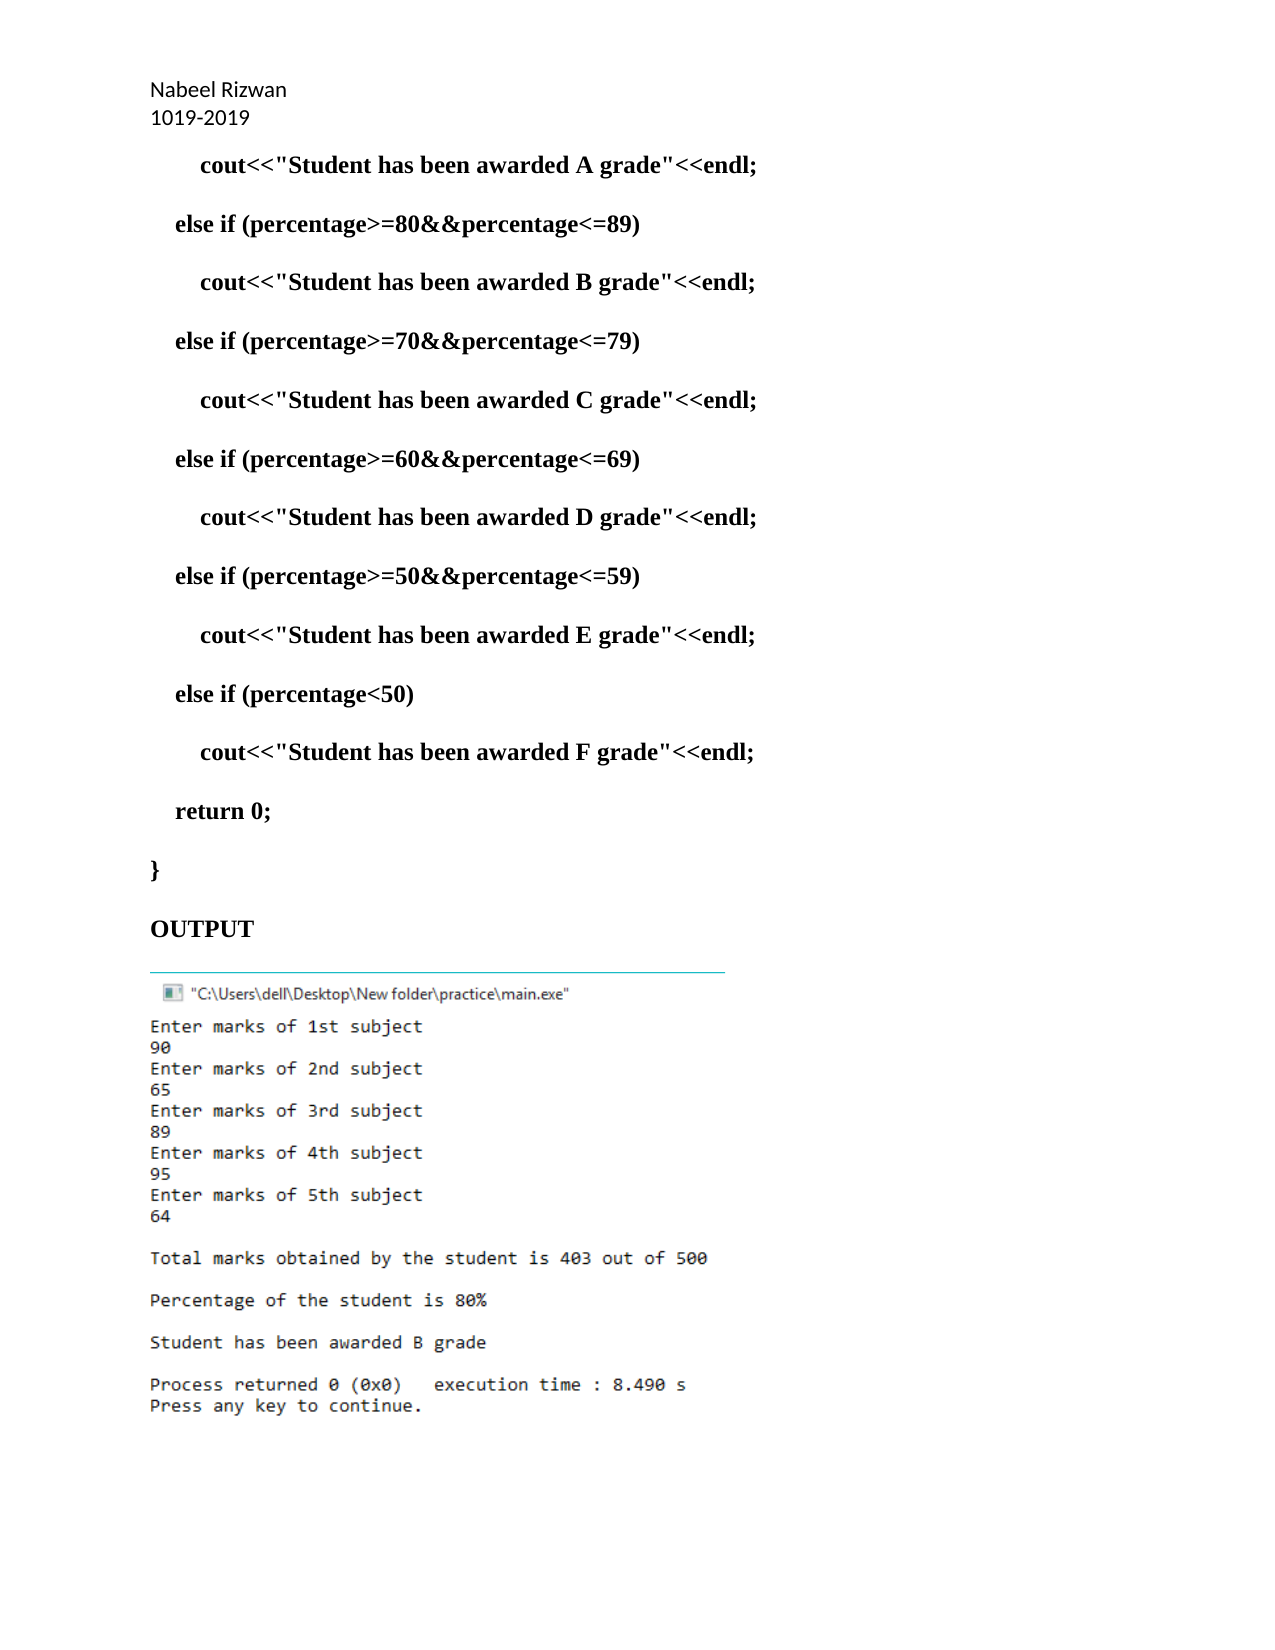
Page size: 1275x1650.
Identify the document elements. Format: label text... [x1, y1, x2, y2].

text else if (percentage<50) [150, 679, 1118, 707]
text cout<<"Student has been awarded E grade"<<endl; [150, 620, 1118, 649]
text cout<<"Student has been awarded D grade"<<endl; [150, 502, 1118, 531]
text } [150, 855, 1118, 884]
picture [150, 972, 725, 1446]
text OUTPUT [150, 914, 1118, 942]
text cout<<"Student has been awarded C grade"<<endl; [150, 385, 1118, 414]
text return 0; [150, 796, 1118, 825]
text cout<<"Student has been awarded F grade"<<endl; [150, 737, 1118, 766]
text else if (percentage>=80&&percentage<=89) [150, 209, 1118, 237]
text cout<<"Student has been awarded A grade"<<endl; [150, 150, 1118, 179]
text else if (percentage>=60&&percentage<=69) [150, 444, 1118, 472]
text cout<<"Student has been awarded B grade"<<endl; [150, 267, 1118, 296]
text else if (percentage>=70&&percentage<=79) [150, 326, 1118, 355]
text else if (percentage>=50&&percentage<=59) [150, 561, 1118, 590]
